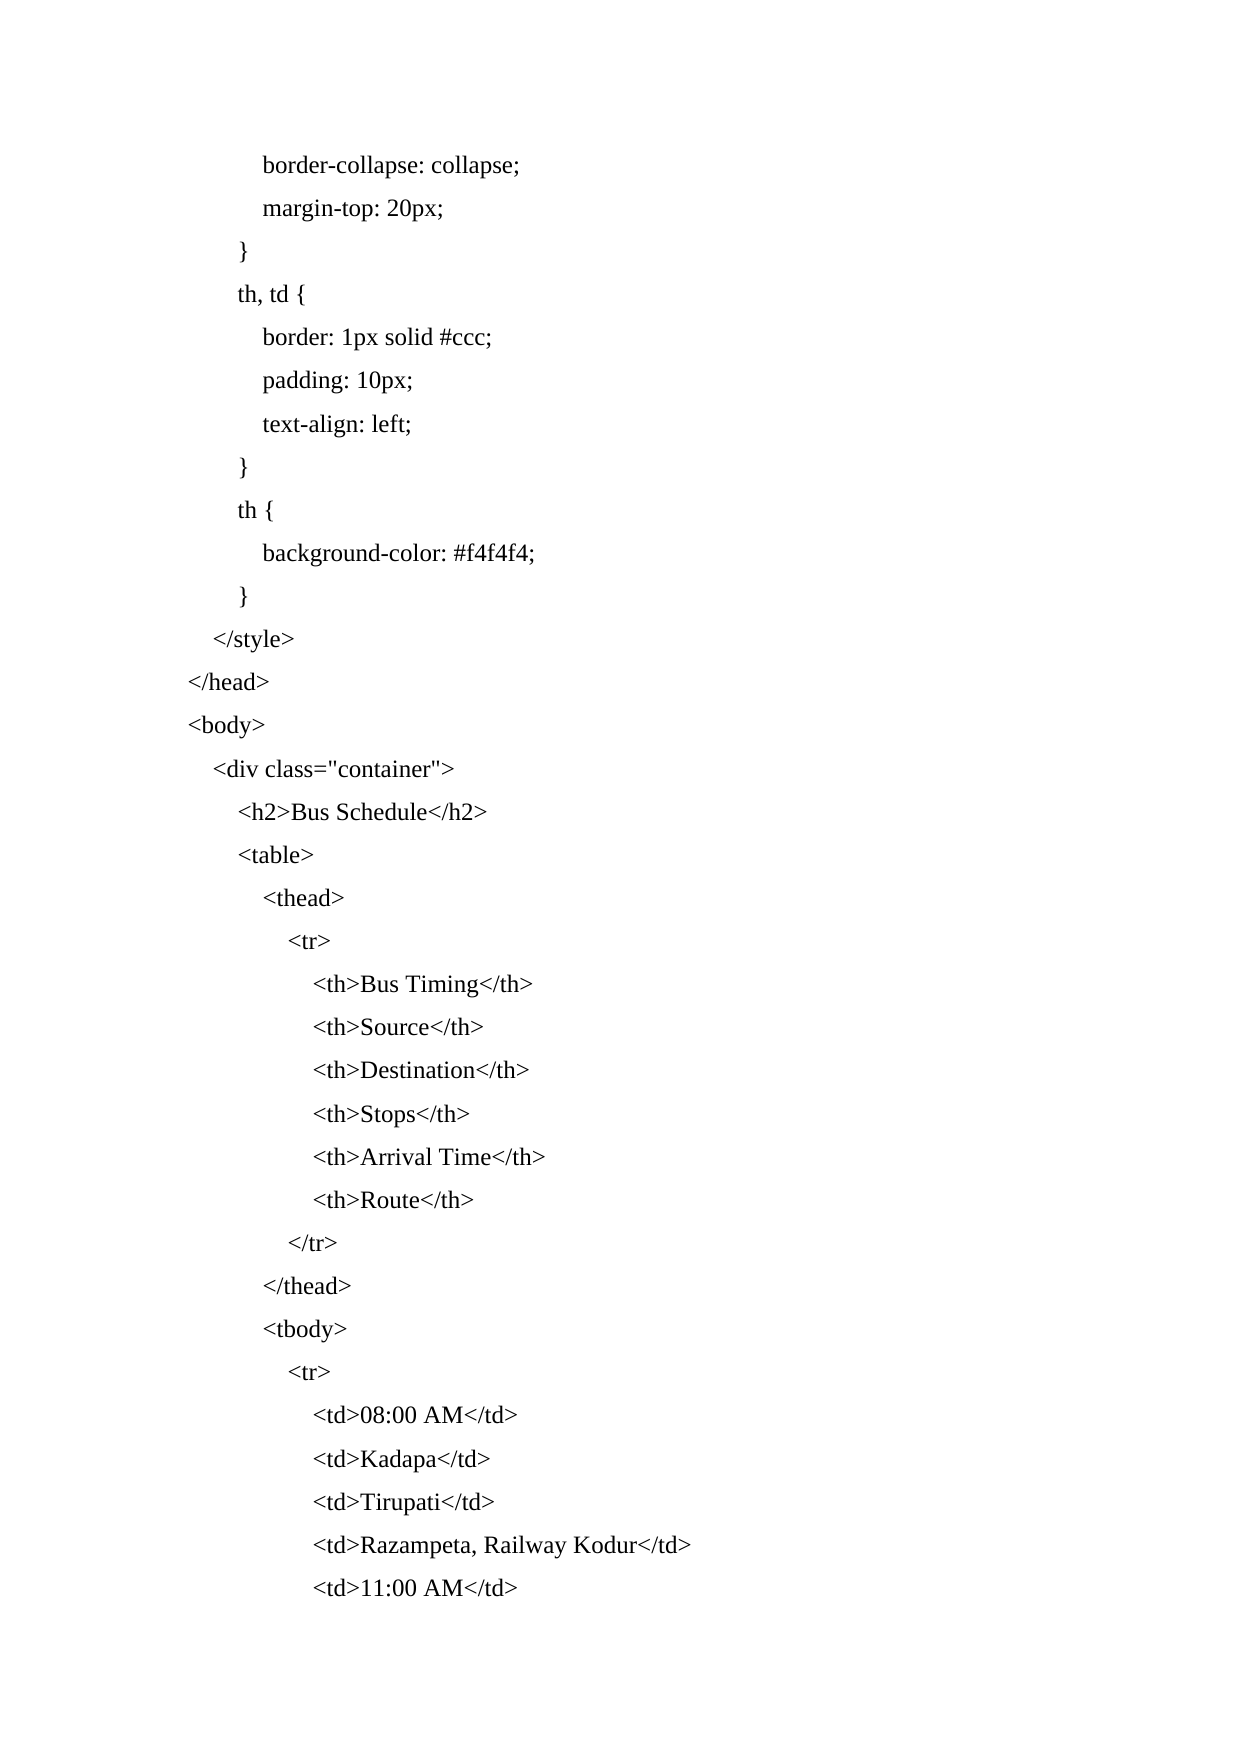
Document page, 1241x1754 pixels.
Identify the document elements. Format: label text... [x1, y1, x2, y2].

text <tr> [187, 926, 1090, 955]
text padding: 10px; [187, 366, 1090, 394]
text <th>Arrival Time</th> [187, 1142, 1090, 1171]
text </thead> [187, 1271, 1090, 1300]
text <tbody> [187, 1314, 1090, 1343]
text <td>Kadapa</td> [187, 1444, 1090, 1472]
text <h2>Bus Schedule</h2> [187, 797, 1090, 826]
text </style> [187, 624, 1090, 653]
text <td>08:00 AM</td> [187, 1401, 1090, 1429]
text <body> [187, 711, 1090, 739]
text </tr> [187, 1228, 1090, 1257]
text th { [187, 495, 1090, 524]
text <td>11:00 AM</td> [187, 1573, 1090, 1602]
text <table> [187, 840, 1090, 869]
text <div class="container"> [187, 754, 1090, 782]
text <th>Bus Timing</th> [187, 969, 1090, 998]
text th, td { [187, 279, 1090, 308]
text margin-top: 20px; [187, 193, 1090, 222]
text <th>Destination</th> [187, 1056, 1090, 1084]
text <th>Route</th> [187, 1185, 1090, 1214]
text border-collapse: collapse; [187, 150, 1090, 179]
text <thead> [187, 883, 1090, 912]
text <th>Stops</th> [187, 1099, 1090, 1127]
text } [187, 452, 1090, 481]
text <td>Tirupati</td> [187, 1487, 1090, 1516]
text text-align: left; [187, 409, 1090, 437]
text } [187, 581, 1090, 610]
text <th>Source</th> [187, 1012, 1090, 1041]
text <tr> [187, 1357, 1090, 1386]
text <td>Razampeta, Railway Kodur</td> [187, 1530, 1090, 1559]
text background-color: #f4f4f4; [187, 538, 1090, 567]
text </head> [187, 667, 1090, 696]
text border: 1px solid #ccc; [187, 322, 1090, 351]
text } [187, 236, 1090, 265]
